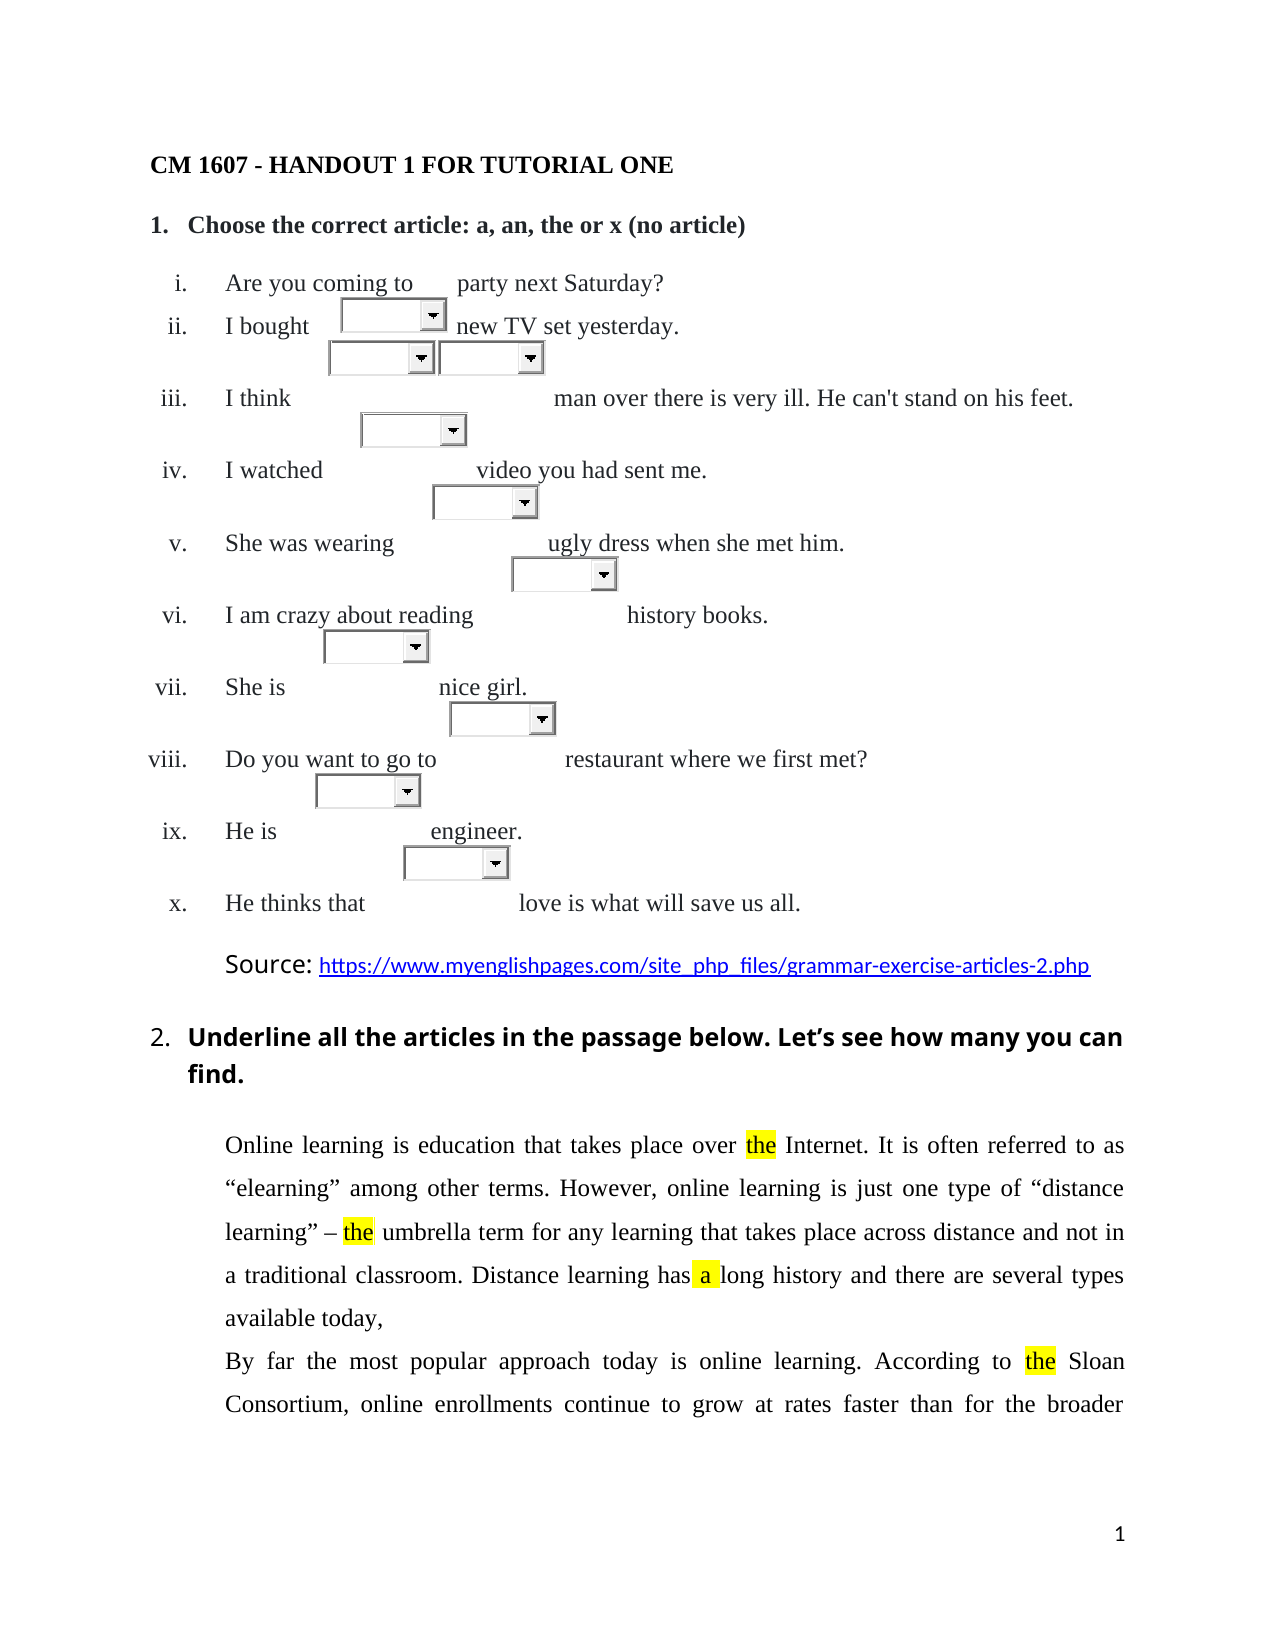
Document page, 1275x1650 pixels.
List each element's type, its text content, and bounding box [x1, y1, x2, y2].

list He thinks that love is what will save us all. [187, 845, 1125, 917]
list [225, 1346, 1125, 1418]
list I am crazy about reading history books. [187, 556, 1125, 628]
list Choose the correct article: a, an, the or x (no article) [150, 210, 1125, 239]
list I bought new TV set yesterday. [187, 297, 1125, 340]
list Underline all the articles in the passage below. Let’s see how many you can find. [150, 1020, 1125, 1091]
text CM 1607 - HANDOUT 1 FOR TUTORIAL ONE [150, 150, 1125, 179]
list He is engineer. [187, 773, 1125, 845]
list Source: https://www.myenglishpages.com/site_php_files/grammar-exercise-articles-2.php [225, 946, 1125, 981]
list Do you want to go to restaurant where we first met? [187, 701, 1125, 773]
list Online learning is education that takes place over the Internet. It is often referred to as “elearning” among other terms. However, online learning is just one type of “distance learning” – the umbrella term for any learning that takes place across distance and not in a traditional classroom. Distance learning has a long history and there are several types available today, [225, 1130, 1125, 1332]
list I think man over there is very ill. He can't stand on his feet. [187, 340, 1125, 412]
list Are you coming to party next Saturday? [187, 268, 1125, 297]
list She is nice girl. [187, 628, 1125, 701]
list I watched video you had sent me. [187, 412, 1125, 484]
list She was wearing ugly dress when she met him. [187, 484, 1125, 556]
